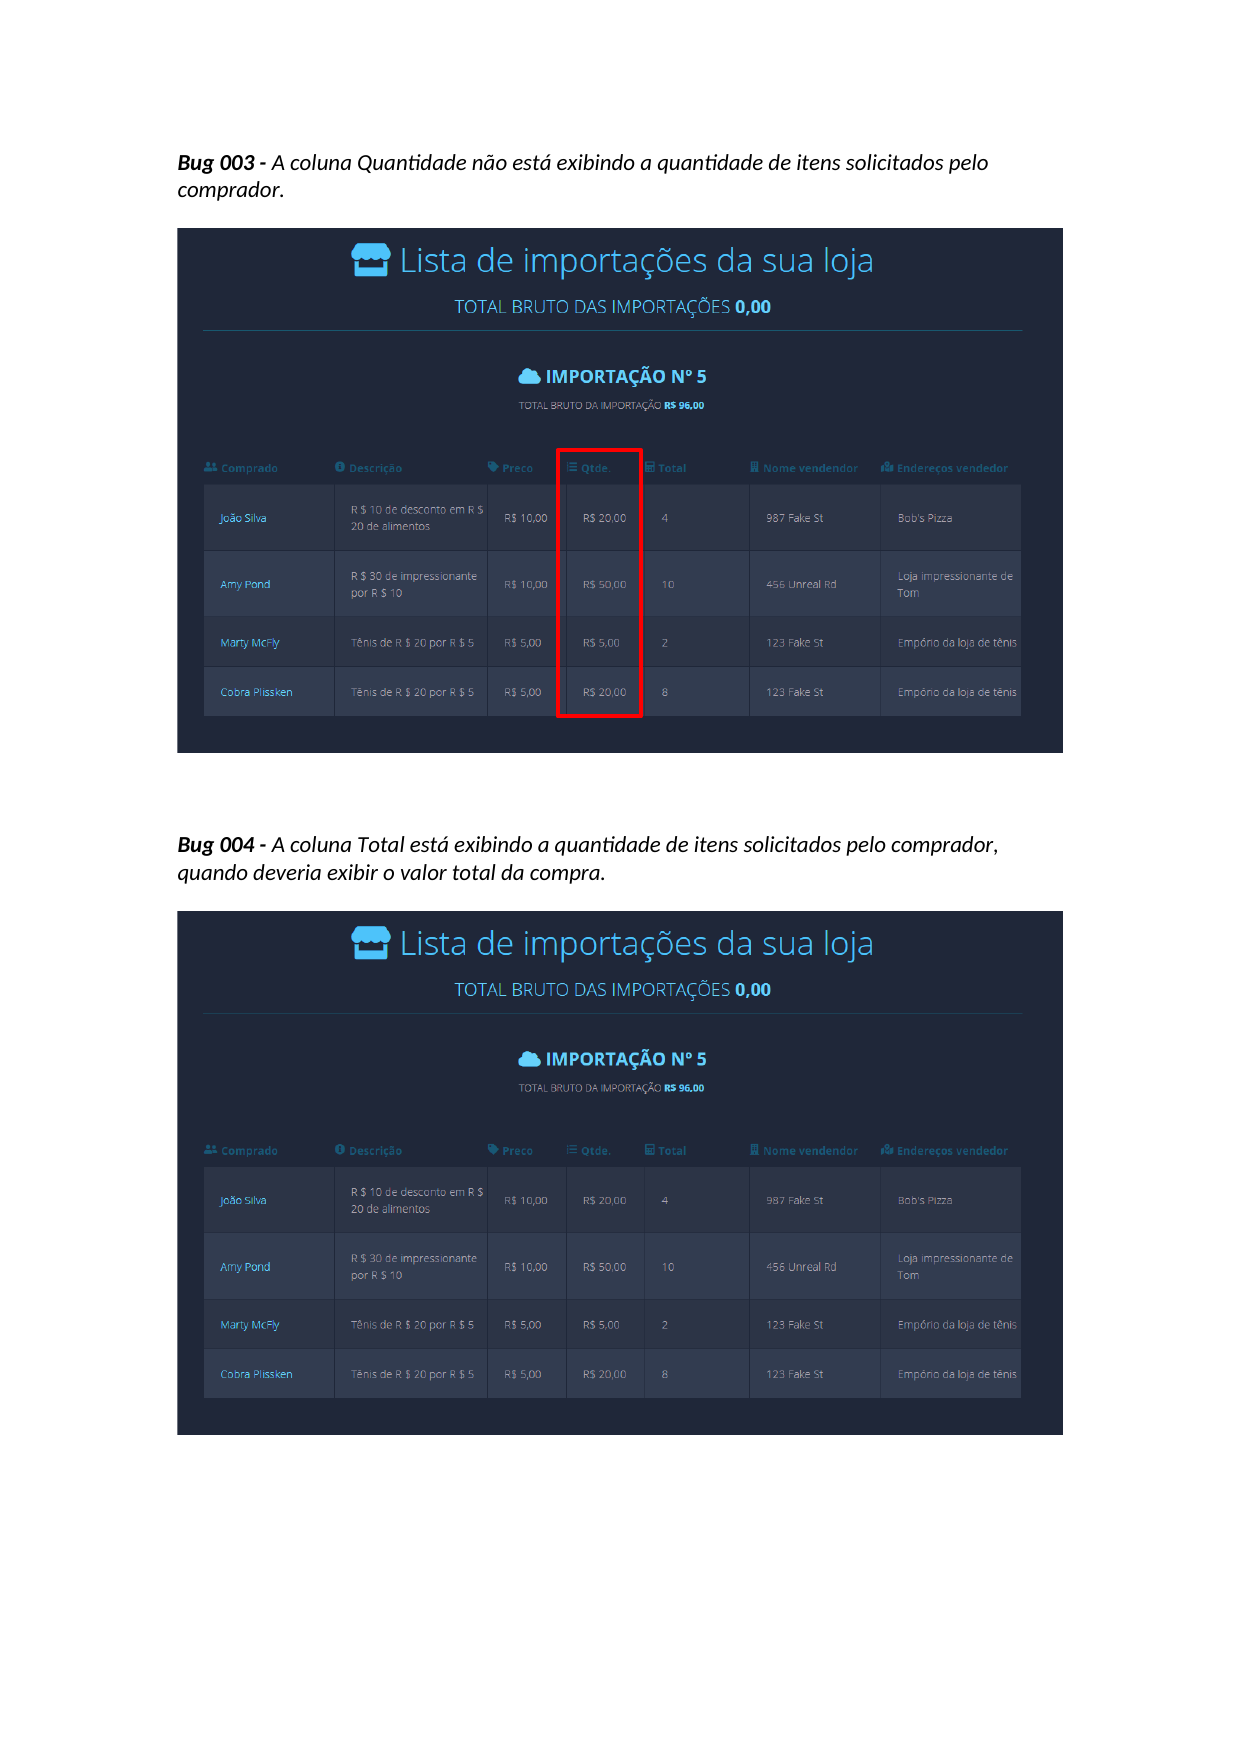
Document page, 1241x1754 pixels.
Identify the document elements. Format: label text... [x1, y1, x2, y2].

text Bug 004 - A coluna Total está exibindo a quantidade de itens solicitados pelo comprador, quando deveria exibir o valor total da compra. [177, 830, 1063, 886]
text Bug 003 - A coluna Quantidade não está exibindo a quantidade de itens solicitados pelo comprador. [177, 148, 1063, 204]
picture [177, 911, 1063, 1435]
picture [177, 228, 1063, 753]
